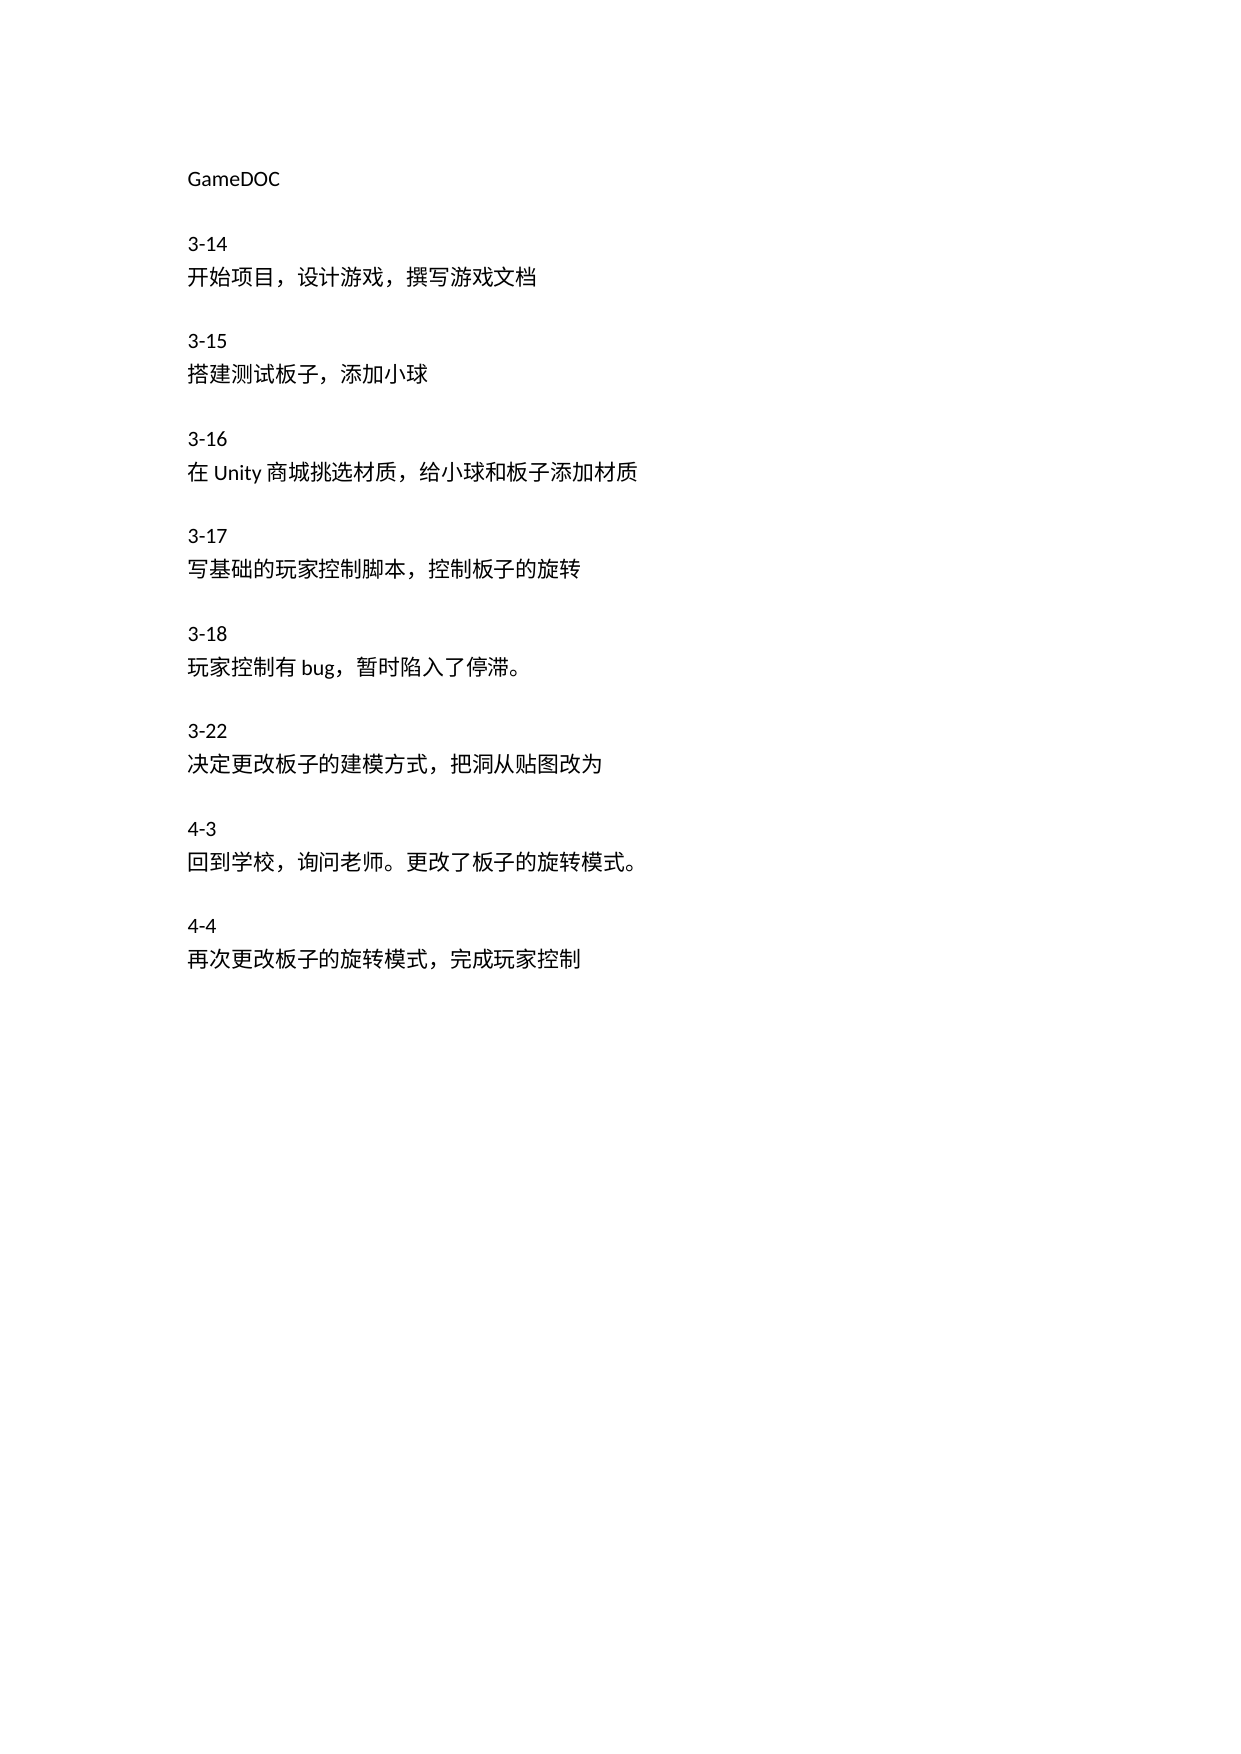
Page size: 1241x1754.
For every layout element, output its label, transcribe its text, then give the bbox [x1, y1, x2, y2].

text 3-17 [187, 519, 1053, 552]
text 4-3 [187, 812, 1053, 844]
text 3-18 [187, 617, 1053, 649]
text 3-14 [187, 227, 1053, 259]
text 回到学校，询问老师。更改了板子的旋转模式。 [187, 844, 1053, 877]
text 写基础的玩家控制脚本，控制板子的旋转 [187, 552, 1053, 584]
text 4-4 [187, 909, 1053, 942]
text 3-16 [187, 422, 1053, 454]
text 在Unity商城挑选材质，给小球和板子添加材质 [187, 454, 1053, 487]
text 3-15 [187, 324, 1053, 357]
text 玩家控制有bug，暂时陷入了停滞。 [187, 649, 1053, 682]
text 搭建测试板子，添加小球 [187, 357, 1053, 389]
text GameDOC [187, 162, 1053, 194]
text 再次更改板子的旋转模式，完成玩家控制 [187, 942, 1053, 974]
text 决定更改板子的建模方式，把洞从贴图改为 [187, 747, 1053, 779]
text 3-22 [187, 714, 1053, 747]
text 开始项目，设计游戏，撰写游戏文档 [187, 259, 1053, 292]
